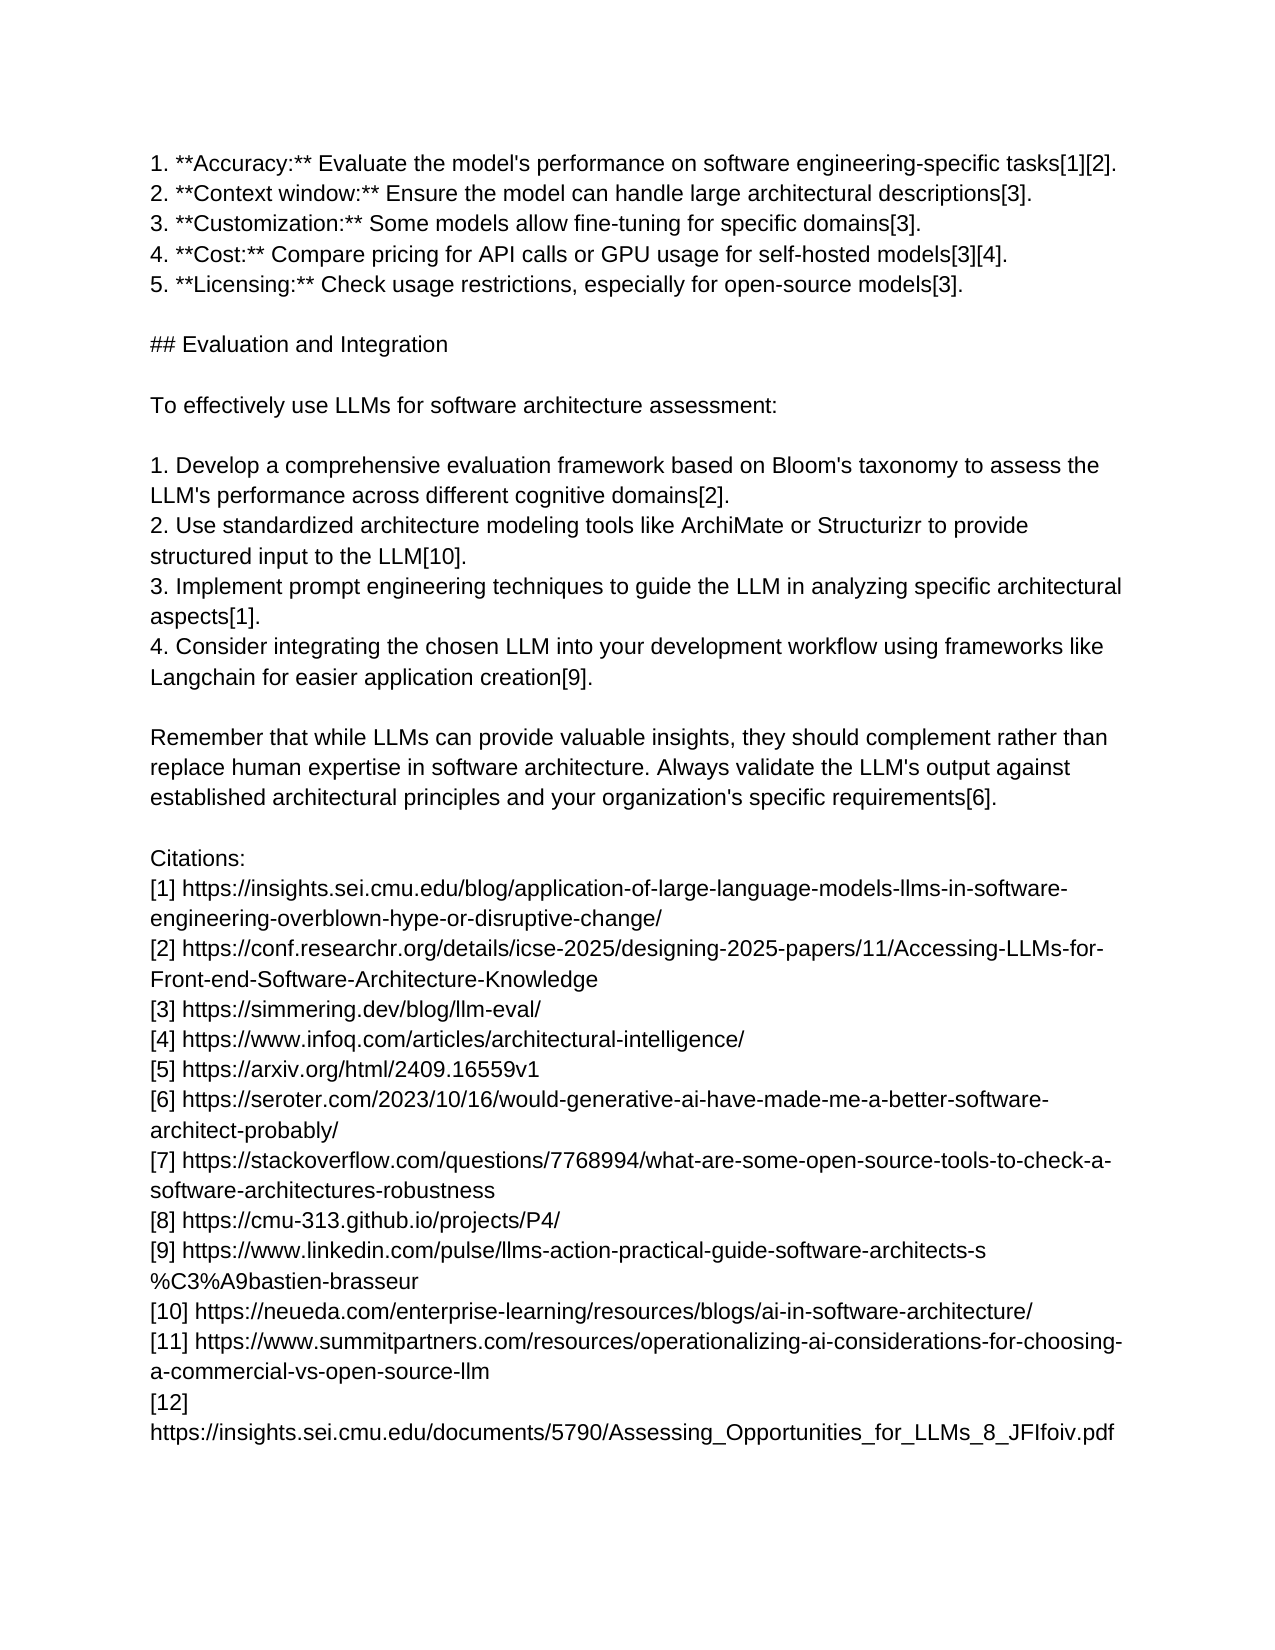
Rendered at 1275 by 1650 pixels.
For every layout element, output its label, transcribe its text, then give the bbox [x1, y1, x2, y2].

text [9] https://www.linkedin.com/pulse/llms-action-practical-guide-software-architects-s%C3%A9bastien-brasseur [150, 1237, 1125, 1294]
text To effectively use LLMs for software architecture assessment: [150, 392, 1125, 418]
text 3. Implement prompt engineering techniques to guide the LLM in analyzing specific architectural aspects[1]. [150, 573, 1125, 629]
text [3] https://simmering.dev/blog/llm-eval/ [150, 996, 1125, 1022]
text [5] https://arxiv.org/html/2409.16559v1 [150, 1056, 1125, 1083]
text [12] https://insights.sei.cmu.edu/documents/5790/Assessing_Opportunities_for_LLMs_8_JFIfoiv.pdf [150, 1388, 1125, 1445]
text [1] https://insights.sei.cmu.edu/blog/application-of-large-language-models-llms-in-software-engineering-overblown-hype-or-disruptive-change/ [150, 875, 1125, 932]
text 1. **Accuracy:** Evaluate the model's performance on software engineering-specific tasks[1][2]. [150, 150, 1125, 176]
text Remember that while LLMs can provide valuable insights, they should complement rather than replace human expertise in software architecture. Always validate the LLM's output against established architectural principles and your organization's specific requirements[6]. [150, 724, 1125, 811]
text 1. Develop a comprehensive evaluation framework based on Bloom's taxonomy to assess the LLM's performance across different cognitive domains[2]. [150, 452, 1125, 509]
text 3. **Customization:** Some models allow fine-tuning for specific domains[3]. [150, 210, 1125, 237]
text ## Evaluation and Integration [150, 331, 1125, 358]
text [7] https://stackoverflow.com/questions/7768994/what-are-some-open-source-tools-to-check-a-software-architectures-robustness [150, 1147, 1125, 1203]
text [11] https://www.summitpartners.com/resources/operationalizing-ai-considerations-for-choosing-a-commercial-vs-open-source-llm [150, 1328, 1125, 1385]
text 2. **Context window:** Ensure the model can handle large architectural descriptions[3]. [150, 180, 1125, 207]
text 5. **Licensing:** Check usage restrictions, especially for open-source models[3]. [150, 271, 1125, 297]
text [4] https://www.infoq.com/articles/architectural-intelligence/ [150, 1026, 1125, 1052]
text 4. Consider integrating the chosen LLM into your development workflow using frameworks like Langchain for easier application creation[9]. [150, 633, 1125, 690]
text [8] https://cmu-313.github.io/projects/P4/ [150, 1207, 1125, 1234]
text [2] https://conf.researchr.org/details/icse-2025/designing-2025-papers/11/Accessing-LLMs-for-Front-end-Software-Architecture-Knowledge [150, 935, 1125, 992]
text 4. **Cost:** Compare pricing for API calls or GPU usage for self-hosted models[3][4]. [150, 241, 1125, 267]
text [6] https://seroter.com/2023/10/16/would-generative-ai-have-made-me-a-better-software-architect-probably/ [150, 1086, 1125, 1143]
text Citations: [150, 845, 1125, 871]
text 2. Use standardized architecture modeling tools like ArchiMate or Structurizr to provide structured input to the LLM[10]. [150, 512, 1125, 569]
text [10] https://neueda.com/enterprise-learning/resources/blogs/ai-in-software-architecture/ [150, 1298, 1125, 1324]
